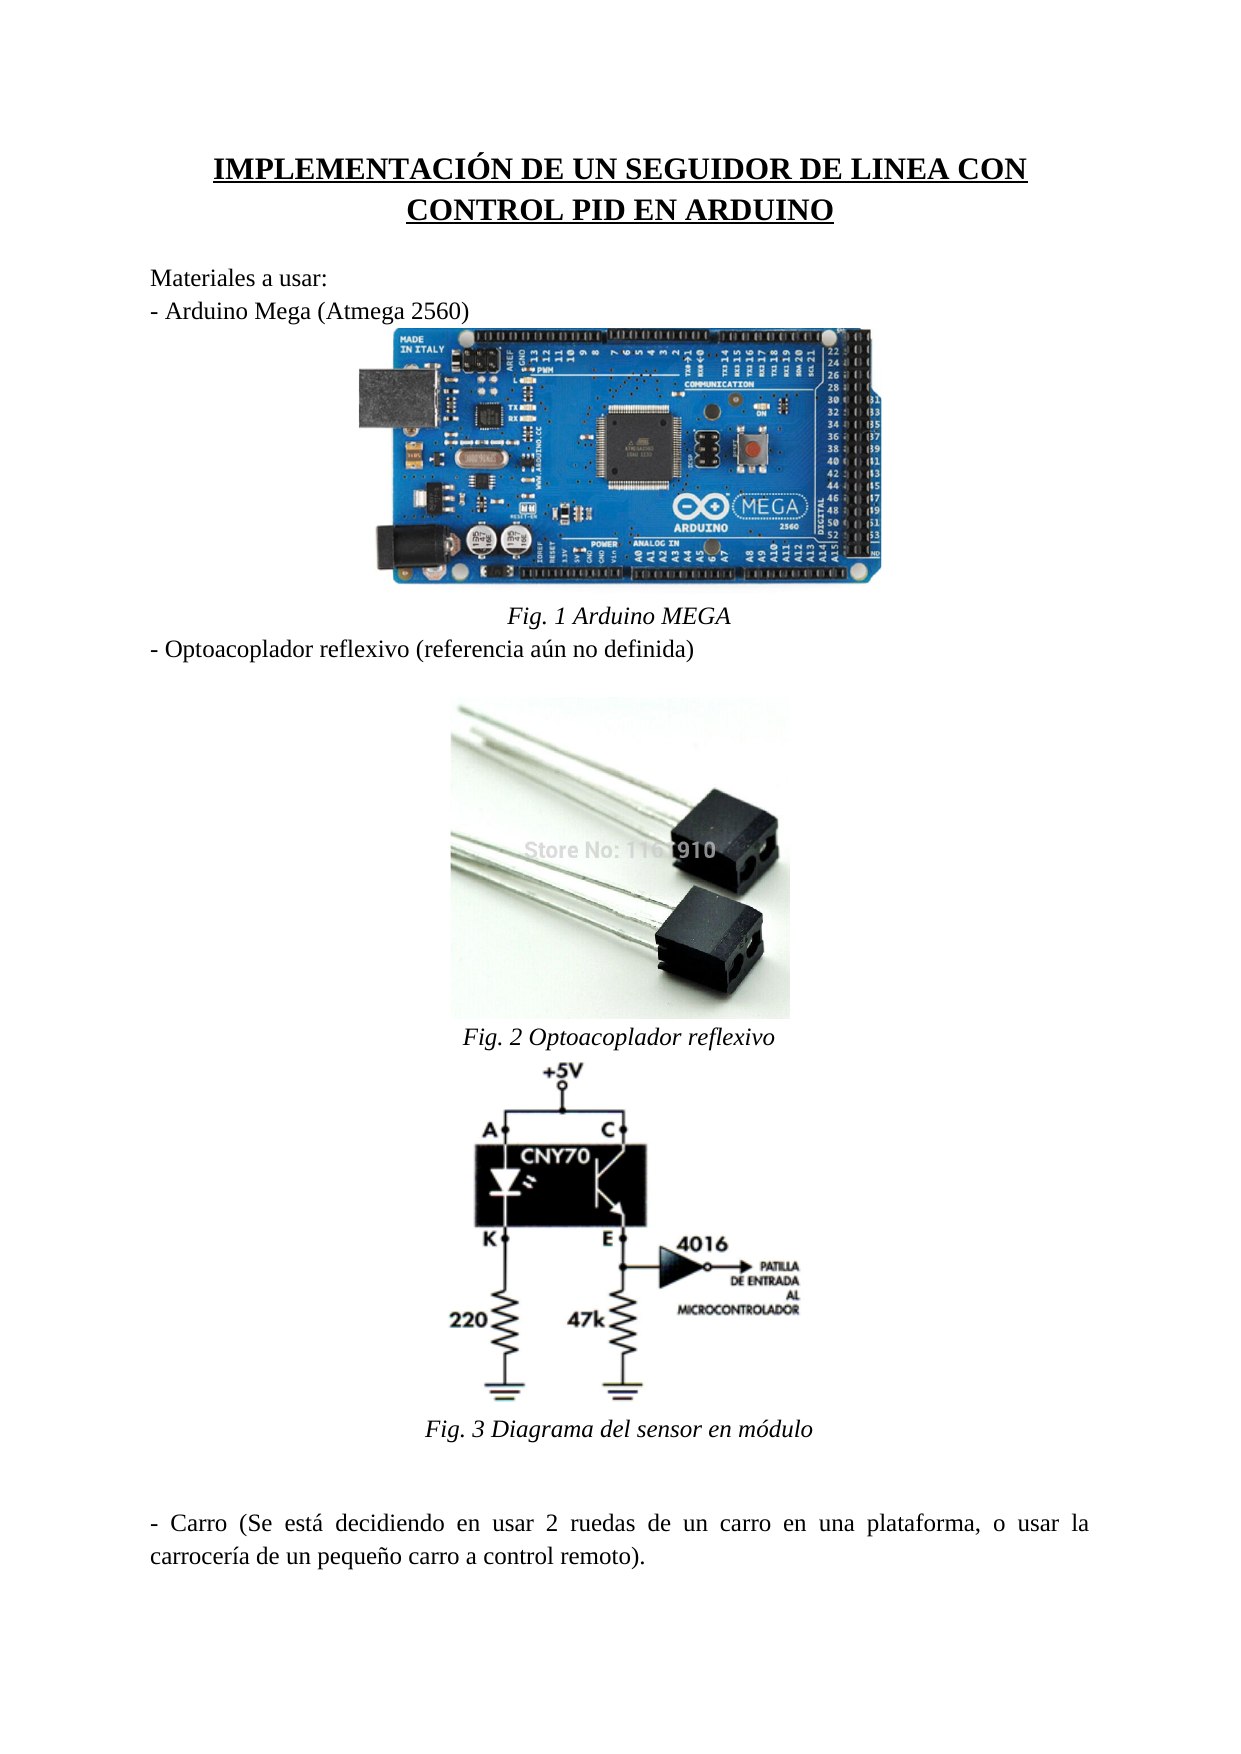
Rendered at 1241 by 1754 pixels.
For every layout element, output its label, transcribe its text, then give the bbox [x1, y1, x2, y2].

text IMPLEMENTACIÓN DE UN SEGUIDOR DE LINEA CON CONTROL PID EN ARDUINO [150, 150, 1090, 227]
picture [358, 328, 882, 597]
text - Arduino Mega (Atmega 2560) [150, 296, 1090, 324]
text Materiales a usar: [150, 263, 1090, 291]
picture [450, 697, 790, 1019]
text - Optoacoplador reflexivo (referencia aún no definida) [150, 634, 1090, 663]
picture [419, 1055, 821, 1411]
text - Carro (Se está decidiendo en usar 2 ruedas de un carro en una plataforma, o usar la carrocería de un pequeño carro a control remoto). [150, 1508, 1090, 1570]
